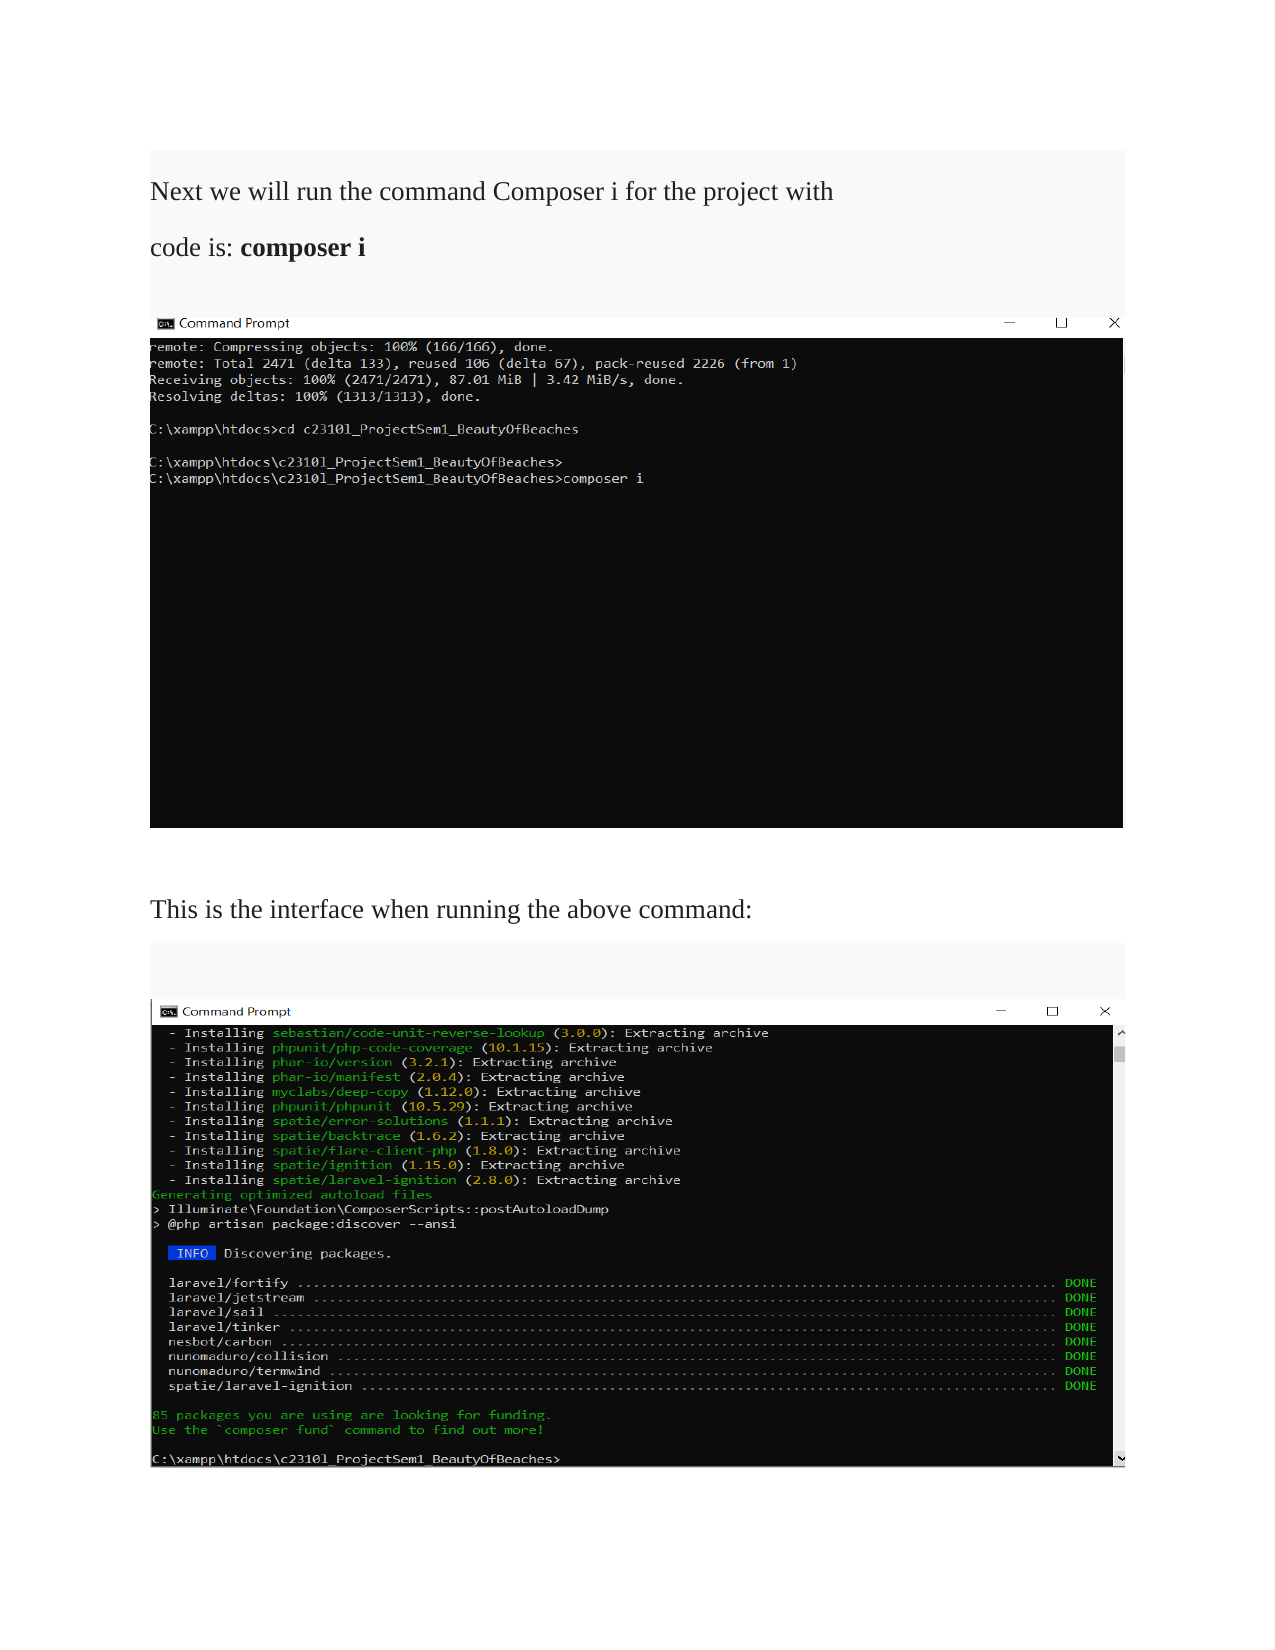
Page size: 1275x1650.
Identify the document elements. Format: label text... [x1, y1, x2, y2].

text Next we will run the command Composer i for the project with [150, 150, 1125, 206]
text This is the interface when running the above command: [150, 893, 1125, 924]
text code is: composer i [150, 206, 1125, 262]
picture [150, 318, 1125, 828]
picture [150, 999, 1125, 1468]
